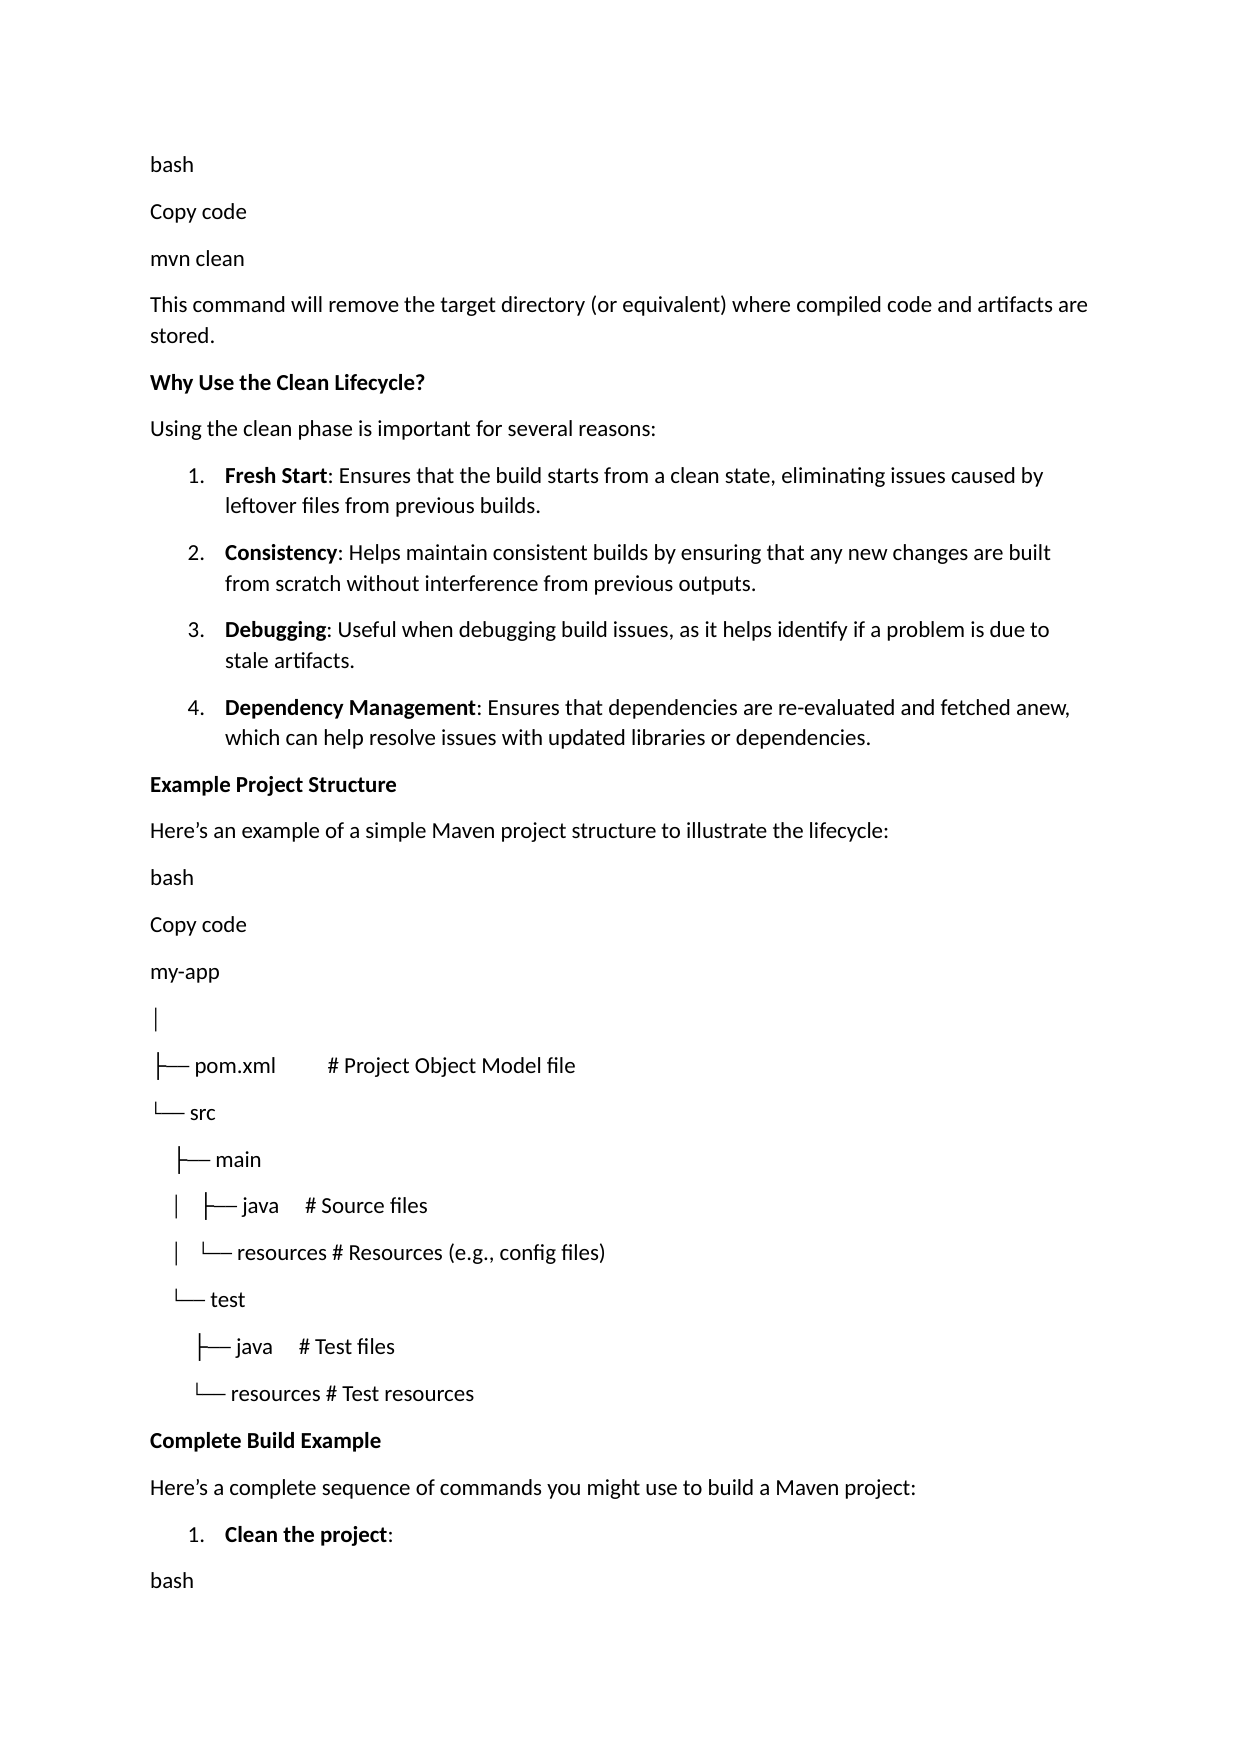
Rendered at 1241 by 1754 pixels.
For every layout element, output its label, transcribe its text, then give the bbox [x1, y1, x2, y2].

list Dependency Management: Ensures that dependencies are re-evaluated and fetched anew, which can help resolve issues with updated libraries or dependencies. [187, 693, 1090, 751]
text ├── main [150, 1145, 1090, 1173]
text my-app [150, 957, 1090, 985]
text ├── pom.xml # Project Object Model file [150, 1051, 1090, 1079]
text │ ├── java # Source files [150, 1192, 204, 1220]
text Copy code [150, 197, 1090, 225]
text └── resources # Test resources [150, 1379, 1090, 1407]
text │ └── resources # Resources (e.g., config files) [150, 1238, 1090, 1267]
text Why Use the Clean Lifecycle? [150, 368, 1090, 396]
list Debugging: Useful when debugging build issues, as it helps identify if a problem is due to stale artifacts. [187, 616, 1090, 674]
list Fresh Start: Ensures that the build starts from a clean state, eliminating issues caused by leftover files from previous builds. [187, 461, 1090, 520]
list Consistency: Helps maintain consistent builds by ensuring that any new changes are built from scratch without interference from previous outputs. [187, 538, 1090, 597]
text Using the clean phase is important for several reasons: [150, 414, 1090, 443]
list Clean the project: [187, 1520, 1090, 1548]
text Complete Build Example [150, 1426, 1090, 1454]
text │ ├── java # Source files [206, 1192, 1090, 1220]
text bash [150, 1567, 1090, 1595]
text bash [150, 863, 1090, 892]
text This command will remove the target directory (or equivalent) where compiled code and artifacts are stored. [150, 291, 1090, 349]
text ├── java # Test files [150, 1332, 1090, 1360]
text Here’s an example of a simple Maven project structure to illustrate the lifecycle: [150, 817, 1090, 845]
text bash [150, 150, 1090, 178]
text └── src [150, 1098, 1090, 1126]
text └── test [150, 1285, 1090, 1313]
text Example Project Structure [150, 770, 1090, 798]
text Copy code [150, 910, 1090, 938]
text Here’s a complete sequence of commands you might use to build a Maven project: [150, 1473, 1090, 1501]
text │ [150, 1004, 1090, 1032]
text mvn clean [150, 244, 1090, 272]
